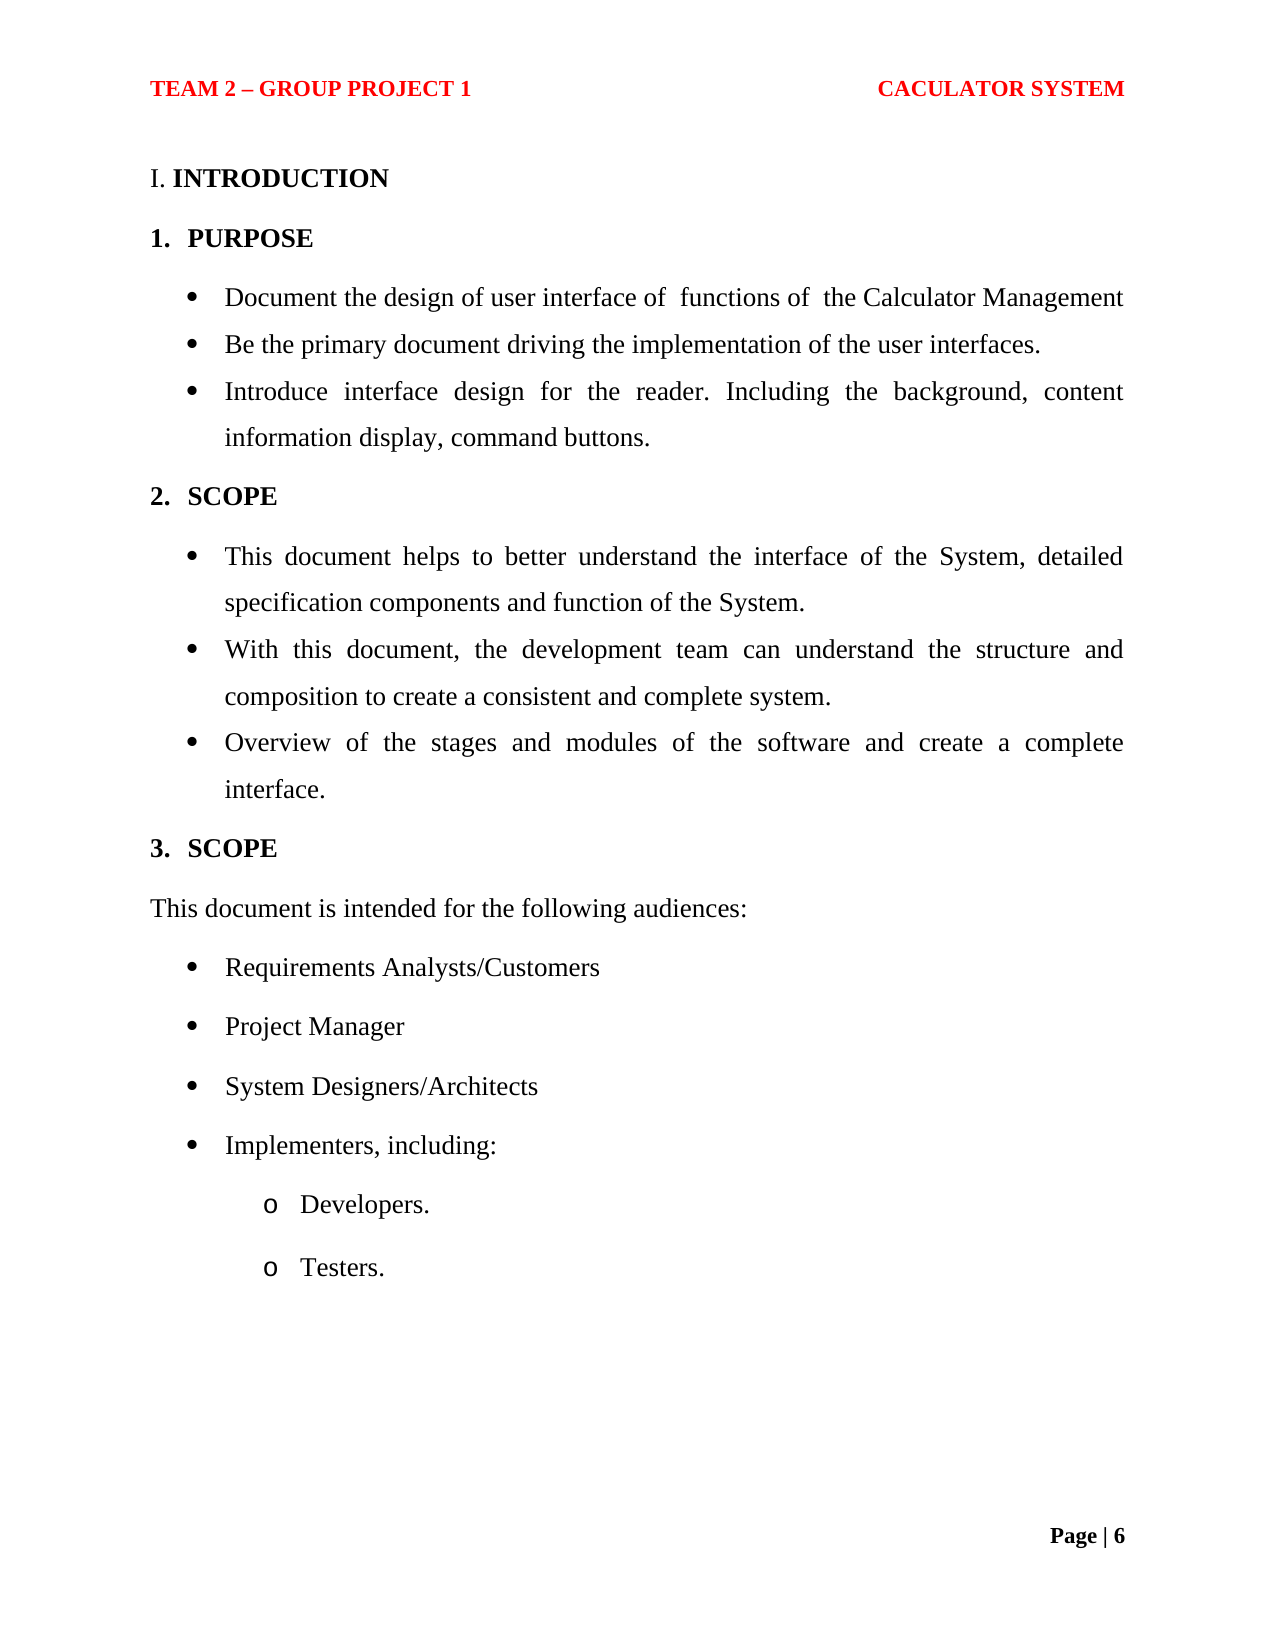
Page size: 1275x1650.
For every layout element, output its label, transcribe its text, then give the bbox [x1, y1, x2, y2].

list With this document, the development team can understand the structure and composition to create a consistent and complete system. [187, 633, 1125, 711]
list Overview of the stages and modules of the software and create a complete interface. [187, 727, 1125, 804]
list Implementers, including: [187, 1129, 1125, 1160]
list Be the primary document driving the implementation of the user interfaces. [187, 328, 1125, 359]
subtitle SCOPE [150, 481, 1125, 512]
subtitle I. INTRODUCTION [150, 162, 1125, 194]
list Project Manager [187, 1010, 1125, 1041]
list Developers. [262, 1188, 1125, 1222]
list Document the design of user interface of functions of the Calculator Management [187, 281, 1125, 312]
list Testers. [262, 1251, 1125, 1284]
list Requirements Analysts/Customers [187, 951, 1125, 982]
list Introduce interface design for the reader. Including the background, content information display, command buttons. [187, 374, 1125, 452]
subtitle PURPOSE [150, 222, 1125, 253]
subtitle SCOPE [150, 832, 1125, 864]
list This document helps to better understand the interface of the System, detailed specification components and function of the System. [187, 540, 1125, 618]
list System Designers/Architects [187, 1069, 1125, 1101]
text This document is intended for the following audiences: [150, 892, 1125, 923]
